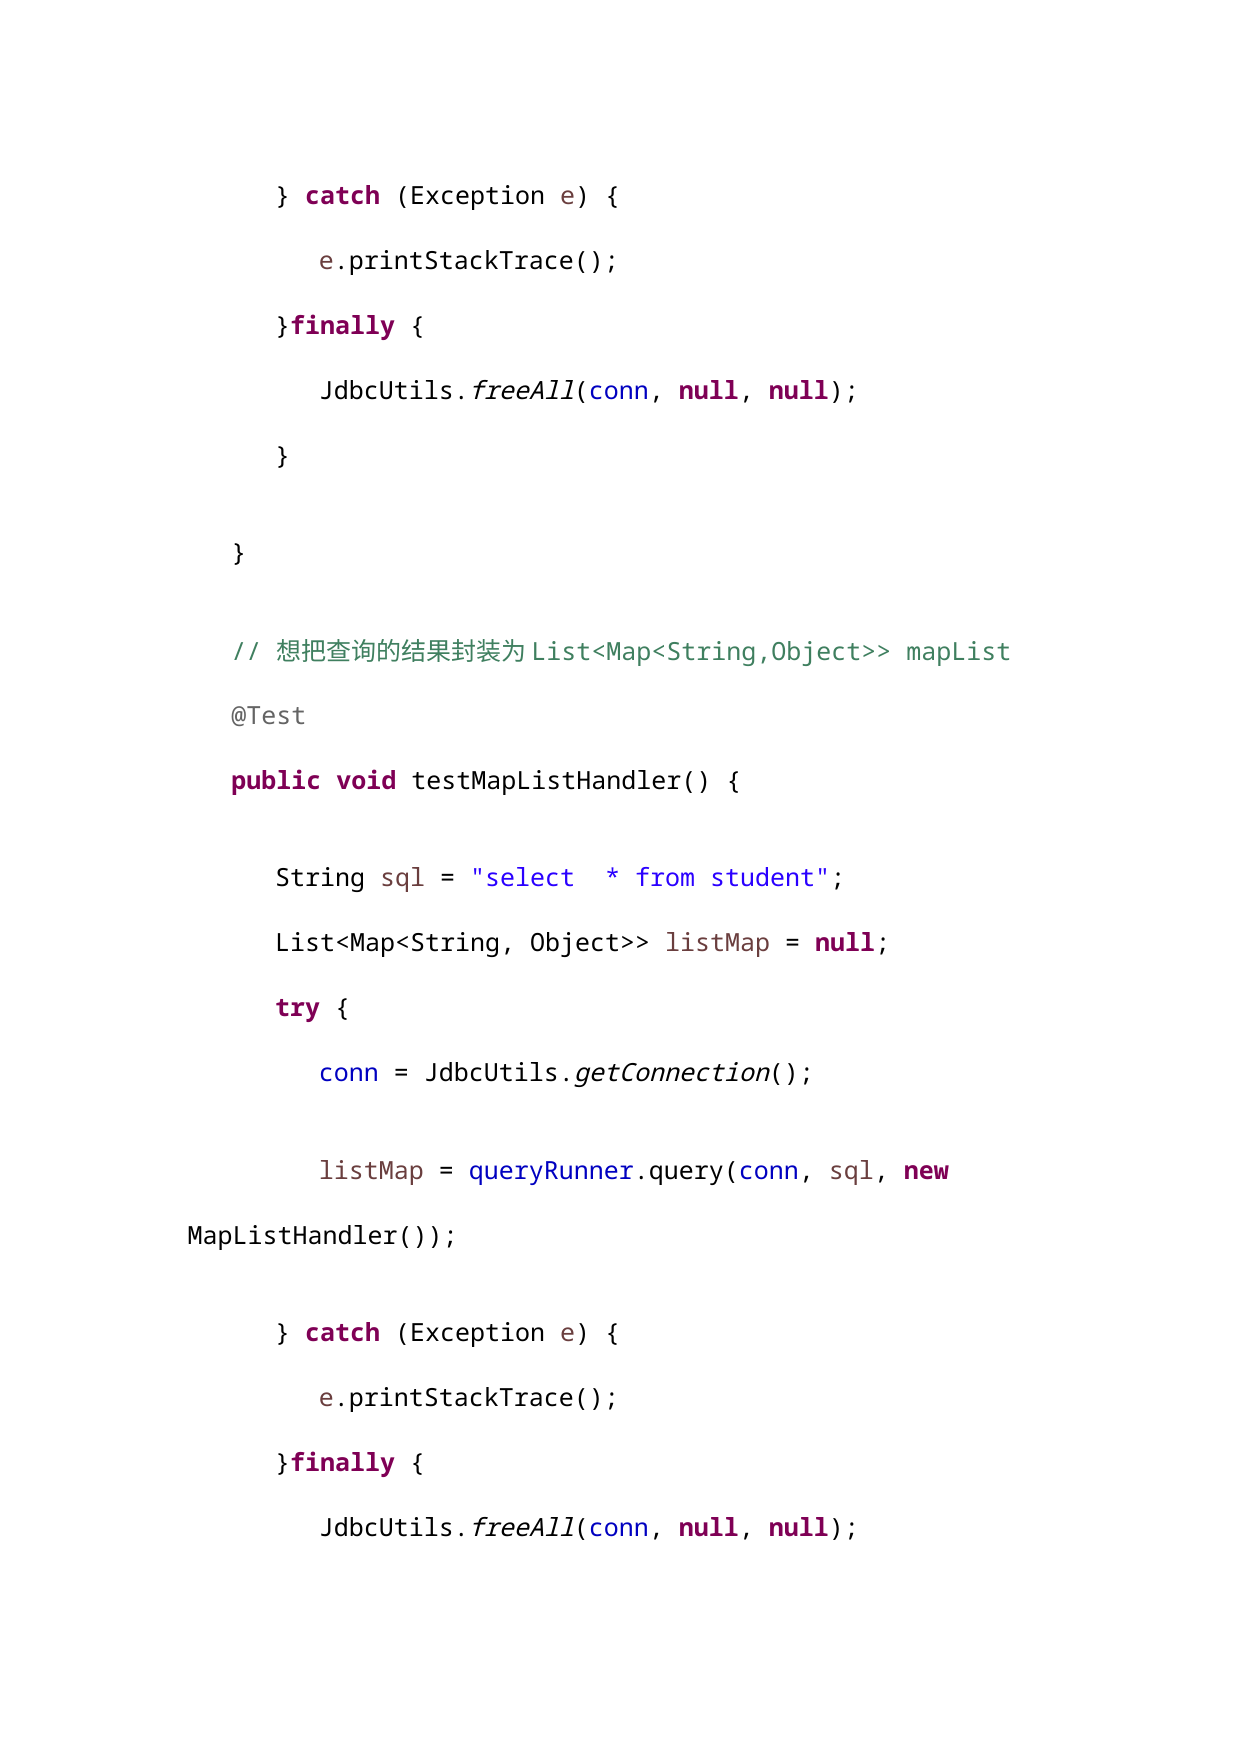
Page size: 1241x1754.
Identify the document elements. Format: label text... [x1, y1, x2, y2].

text public void testMapListHandler() { [187, 747, 1053, 812]
text // 想把查询的结果封装为List<Map<String,Object>> mapList [187, 617, 1053, 682]
text }finally { [187, 292, 1053, 357]
text } [187, 519, 1053, 584]
text }finally { [187, 1429, 1053, 1494]
text } catch (Exception e) { [187, 1299, 1053, 1364]
text String sql = "select * from student"; [187, 844, 1053, 909]
text conn = JdbcUtils.getConnection(); [187, 1039, 1053, 1104]
text @Test [187, 682, 1053, 747]
text } catch (Exception e) { [187, 162, 1053, 227]
text List<Map<String, Object>> listMap = null; [187, 909, 1053, 974]
text listMap = queryRunner.query(conn, sql, new MapListHandler()); [187, 1137, 1053, 1267]
text JdbcUtils.freeAll(conn, null, null); [187, 1494, 1053, 1559]
text JdbcUtils.freeAll(conn, null, null); [187, 357, 1053, 422]
text try { [187, 974, 1053, 1039]
text e.printStackTrace(); [187, 1364, 1053, 1429]
text e.printStackTrace(); [187, 227, 1053, 292]
text } [187, 422, 1053, 487]
